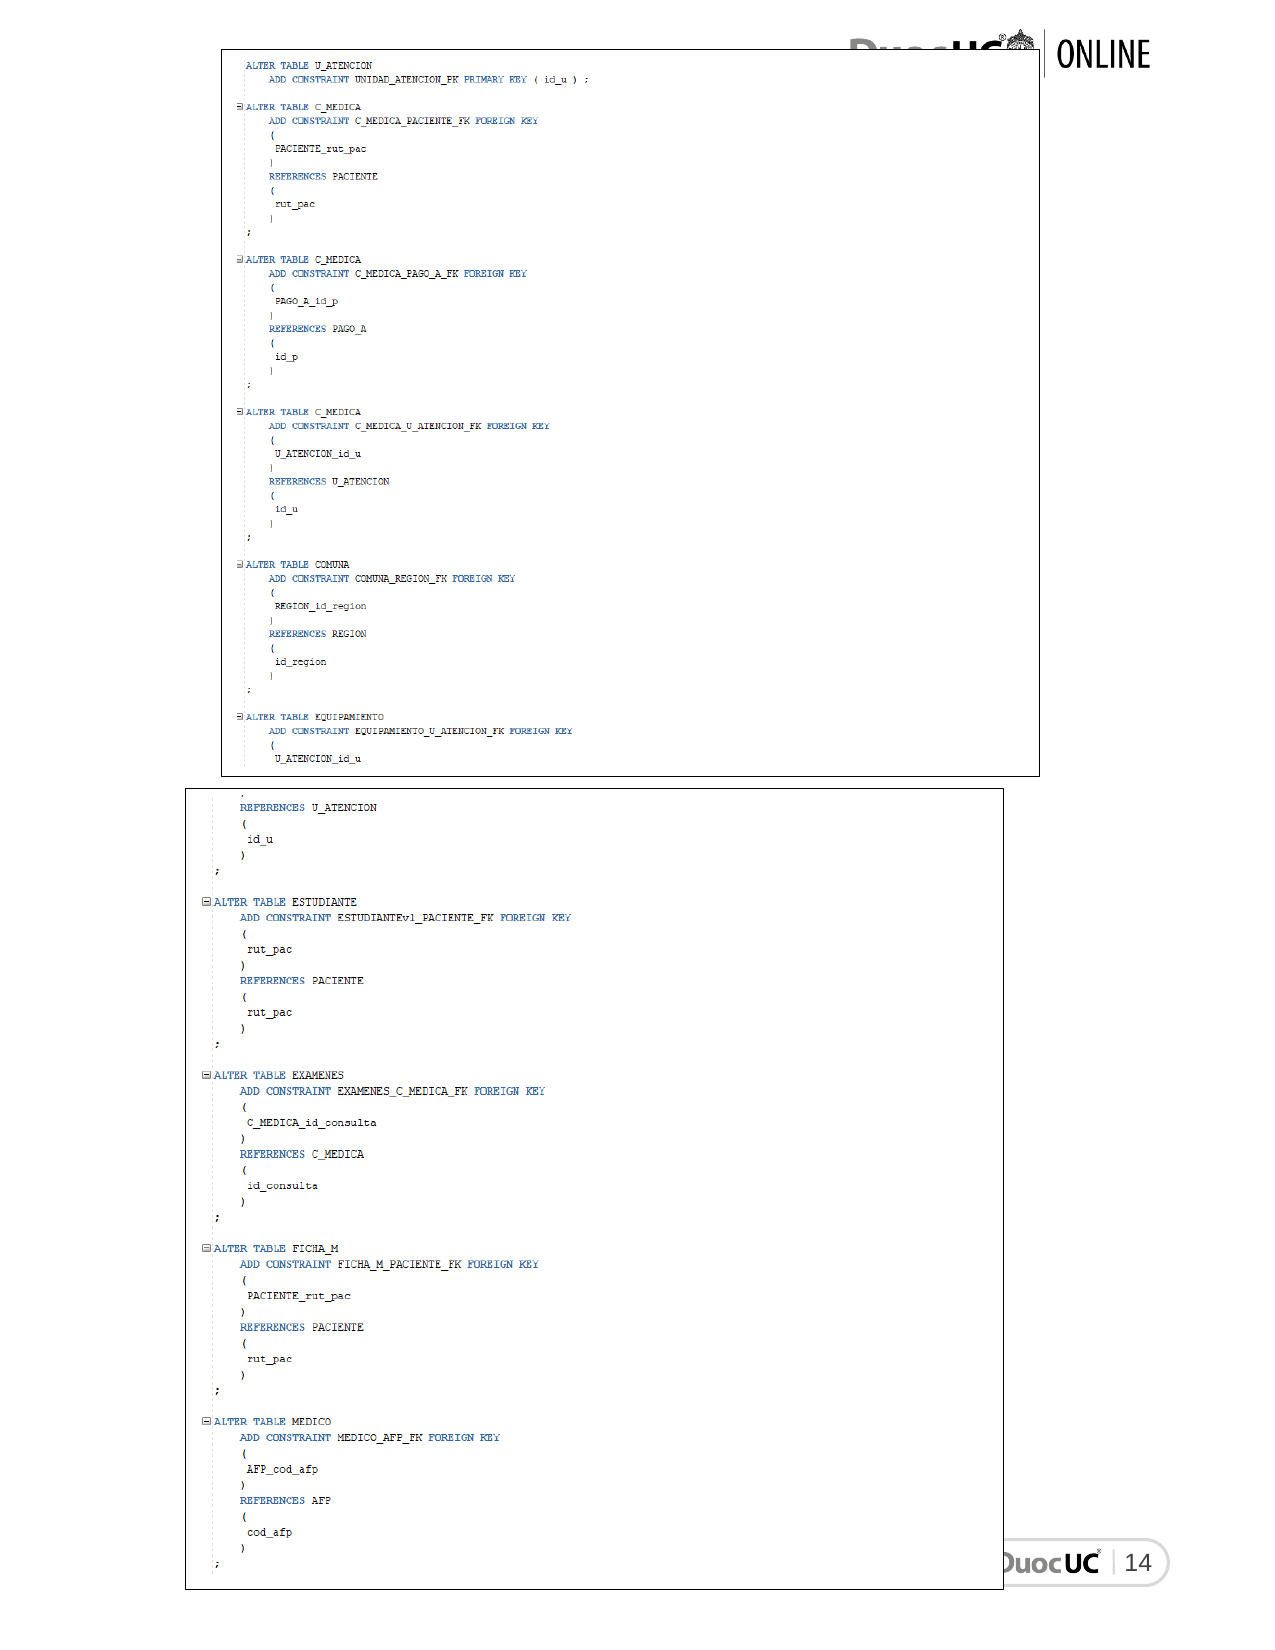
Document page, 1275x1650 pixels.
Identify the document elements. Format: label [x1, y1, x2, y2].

picture [201, 795, 680, 1575]
picture [1004, 1542, 1115, 1583]
picture [237, 56, 626, 768]
picture [830, 3, 1170, 96]
